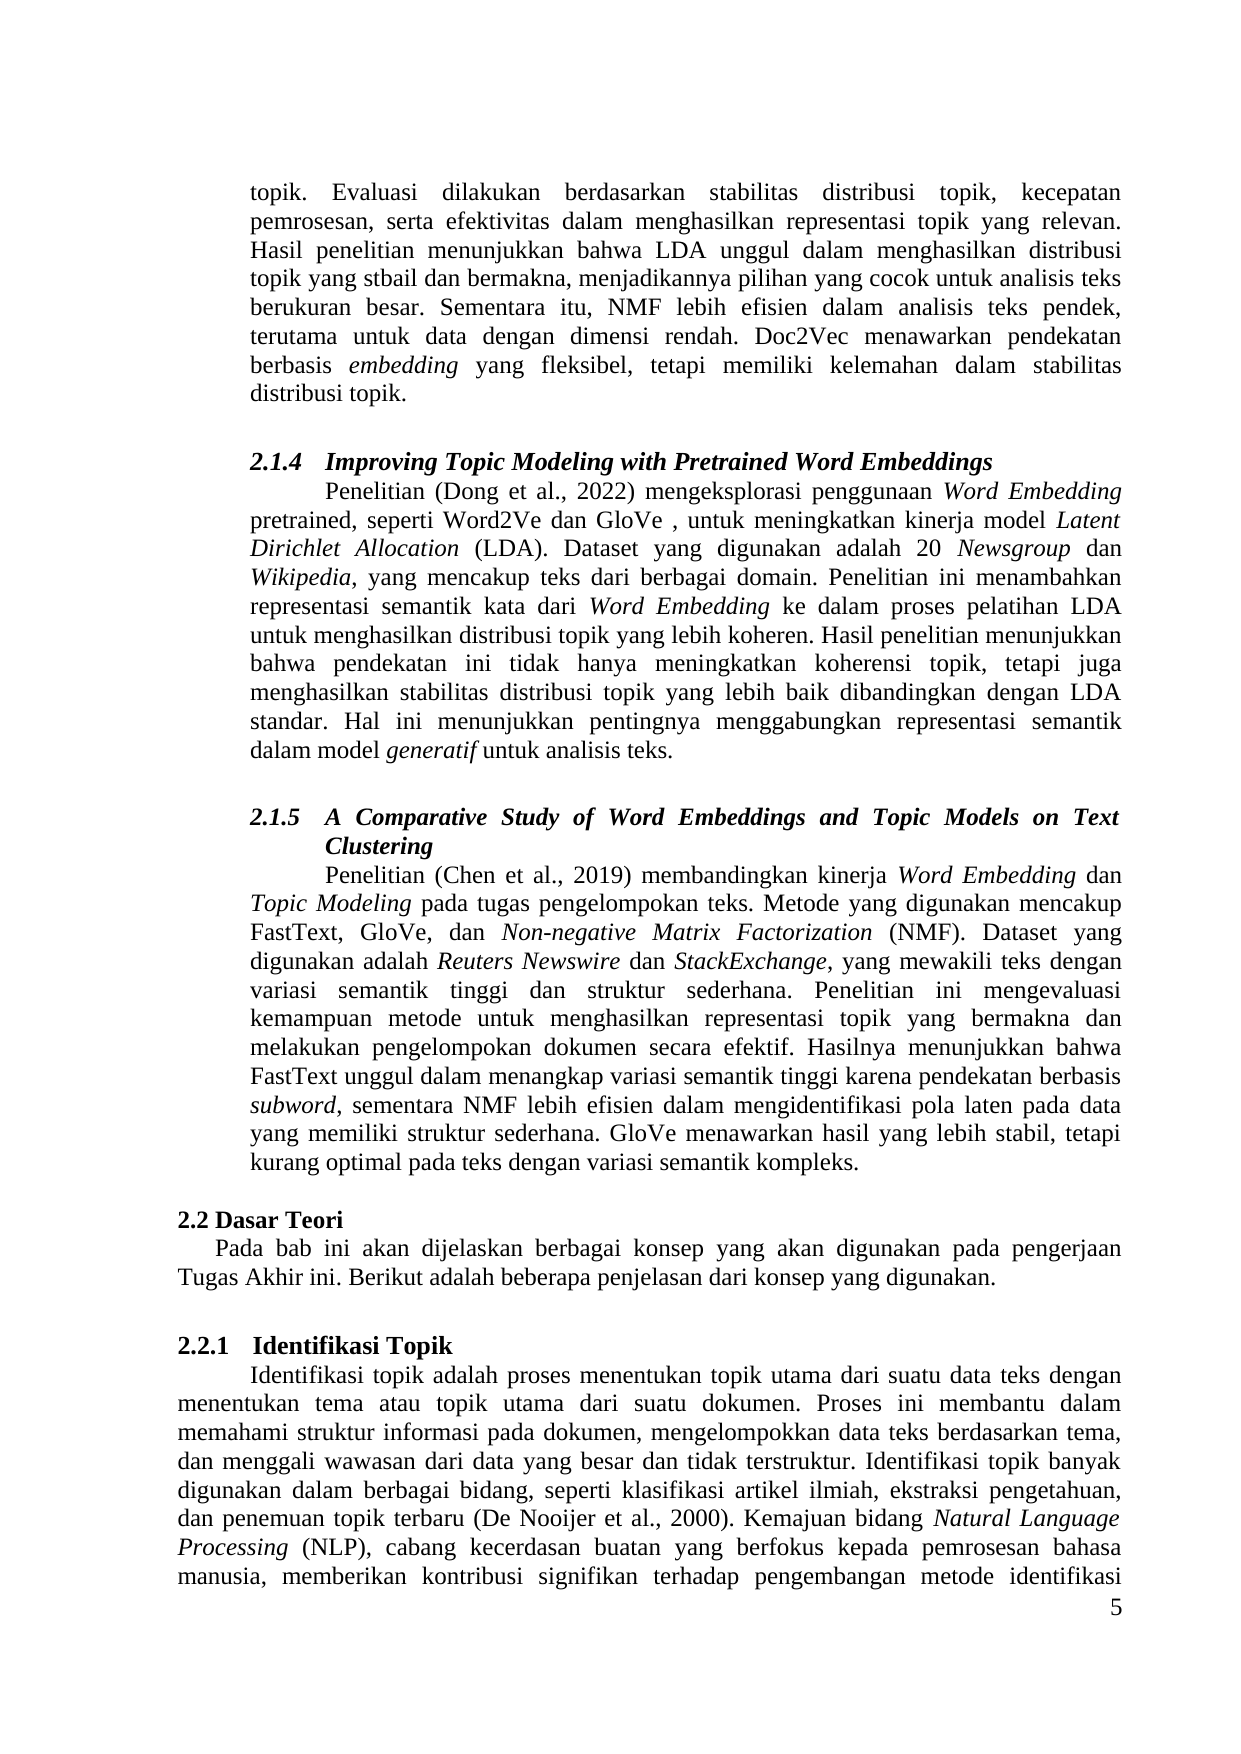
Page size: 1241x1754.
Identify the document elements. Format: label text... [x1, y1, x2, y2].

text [250, 177, 1122, 407]
subtitle 2.1.5 A Comparative Study of Word Embeddings and Topic Models on Text Clustering [250, 802, 1122, 860]
subtitle 2.2.1 Identifikasi Topik [177, 1330, 1122, 1360]
text Pada bab ini akan dijelaskan berbagai konsep yang akan digunakan pada pengerjaan Tugas Akhir ini. Berikut adalah beberapa penjelasan dari konsep yang digunakan. [177, 1233, 1122, 1291]
text Penelitian (Chen et al., 2019) membandingkan kinerja Word Embedding dan Topic Modeling pada tugas pengelompokan teks. Metode yang digunakan mencakup FastText, GloVe, dan Non-negative Matrix Factorization (NMF). Dataset yang digunakan adalah Reuters Newswire dan StackExchange, yang mewakili teks dengan variasi semantik tinggi dan struktur sederhana. Penelitian ini mengevaluasi kemampuan metode untuk menghasilkan representasi topik yang bermakna dan melakukan pengelompokan dokumen secara efektif. Hasilnya menunjukkan bahwa FastText unggul dalam menangkap variasi semantik tinggi karena pendekatan berbasis subword, sementara NMF lebih efisien dalam mengidentifikasi pola laten pada data yang memiliki struktur sederhana. GloVe menawarkan hasil yang lebih stabil, tetapi kurang optimal pada teks dengan variasi semantik kompleks. [250, 860, 1122, 1176]
subtitle 2.1.4 Improving Topic Modeling with Pretrained Word Embeddings [250, 446, 1122, 476]
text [177, 1360, 1122, 1590]
subtitle Dasar Teori [177, 1205, 1122, 1233]
text Penelitian (Dong et al., 2022) mengeksplorasi penggunaan Word Embedding pretrained, seperti Word2Ve dan GloVe , untuk meningkatkan kinerja model Latent Dirichlet Allocation (LDA). Dataset yang digunakan adalah 20 Newsgroup dan Wikipedia, yang mencakup teks dari berbagai domain. Penelitian ini menambahkan representasi semantik kata dari Word Embedding ke dalam proses pelatihan LDA untuk menghasilkan distribusi topik yang lebih koheren. Hasil penelitian menunjukkan bahwa pendekatan ini tidak hanya meningkatkan koherensi topik, tetapi juga menghasilkan stabilitas distribusi topik yang lebih baik dibandingkan dengan LDA standar. Hal ini menunjukkan pentingnya menggabungkan representasi semantik dalam model generatif untuk analisis teks. [250, 476, 1122, 763]
